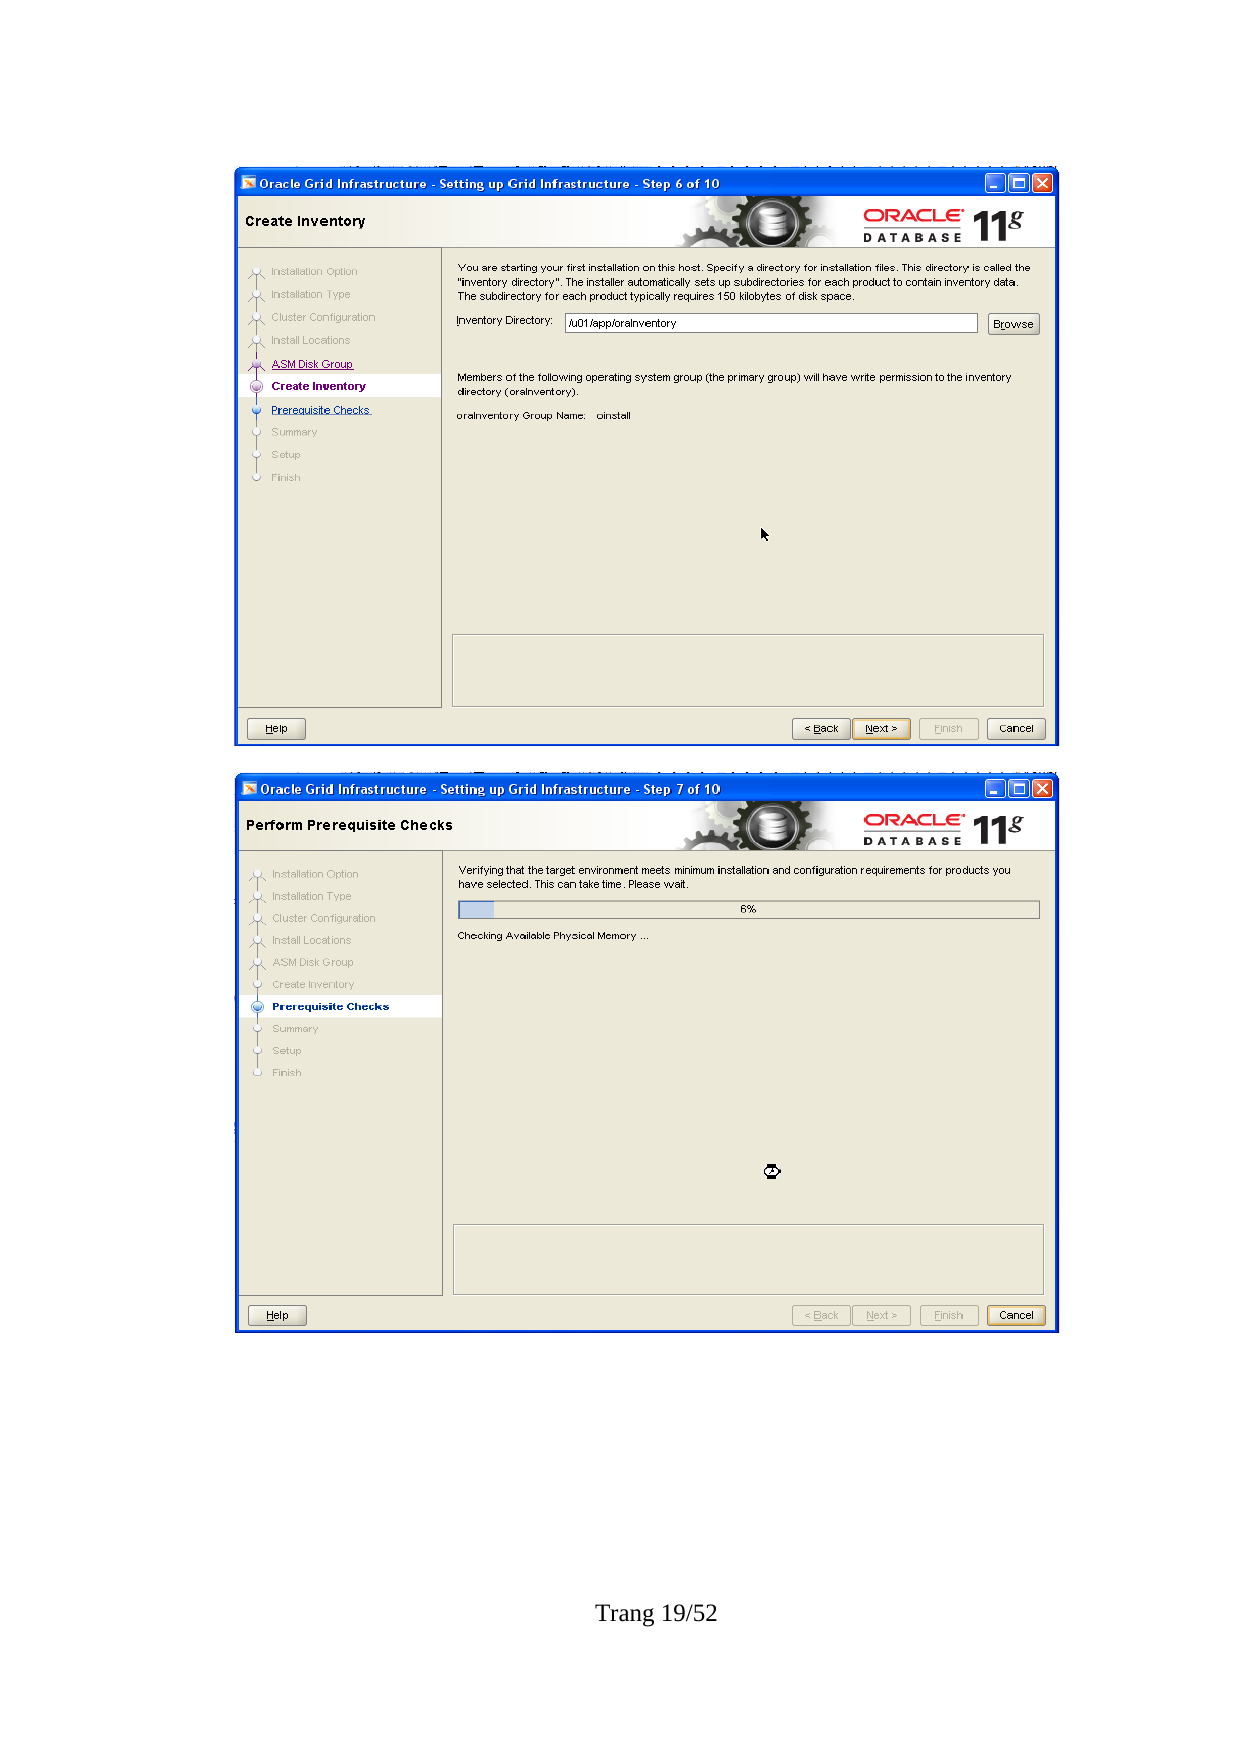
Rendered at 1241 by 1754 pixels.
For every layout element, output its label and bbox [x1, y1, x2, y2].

picture [234, 166, 1060, 746]
picture [234, 772, 1060, 1333]
